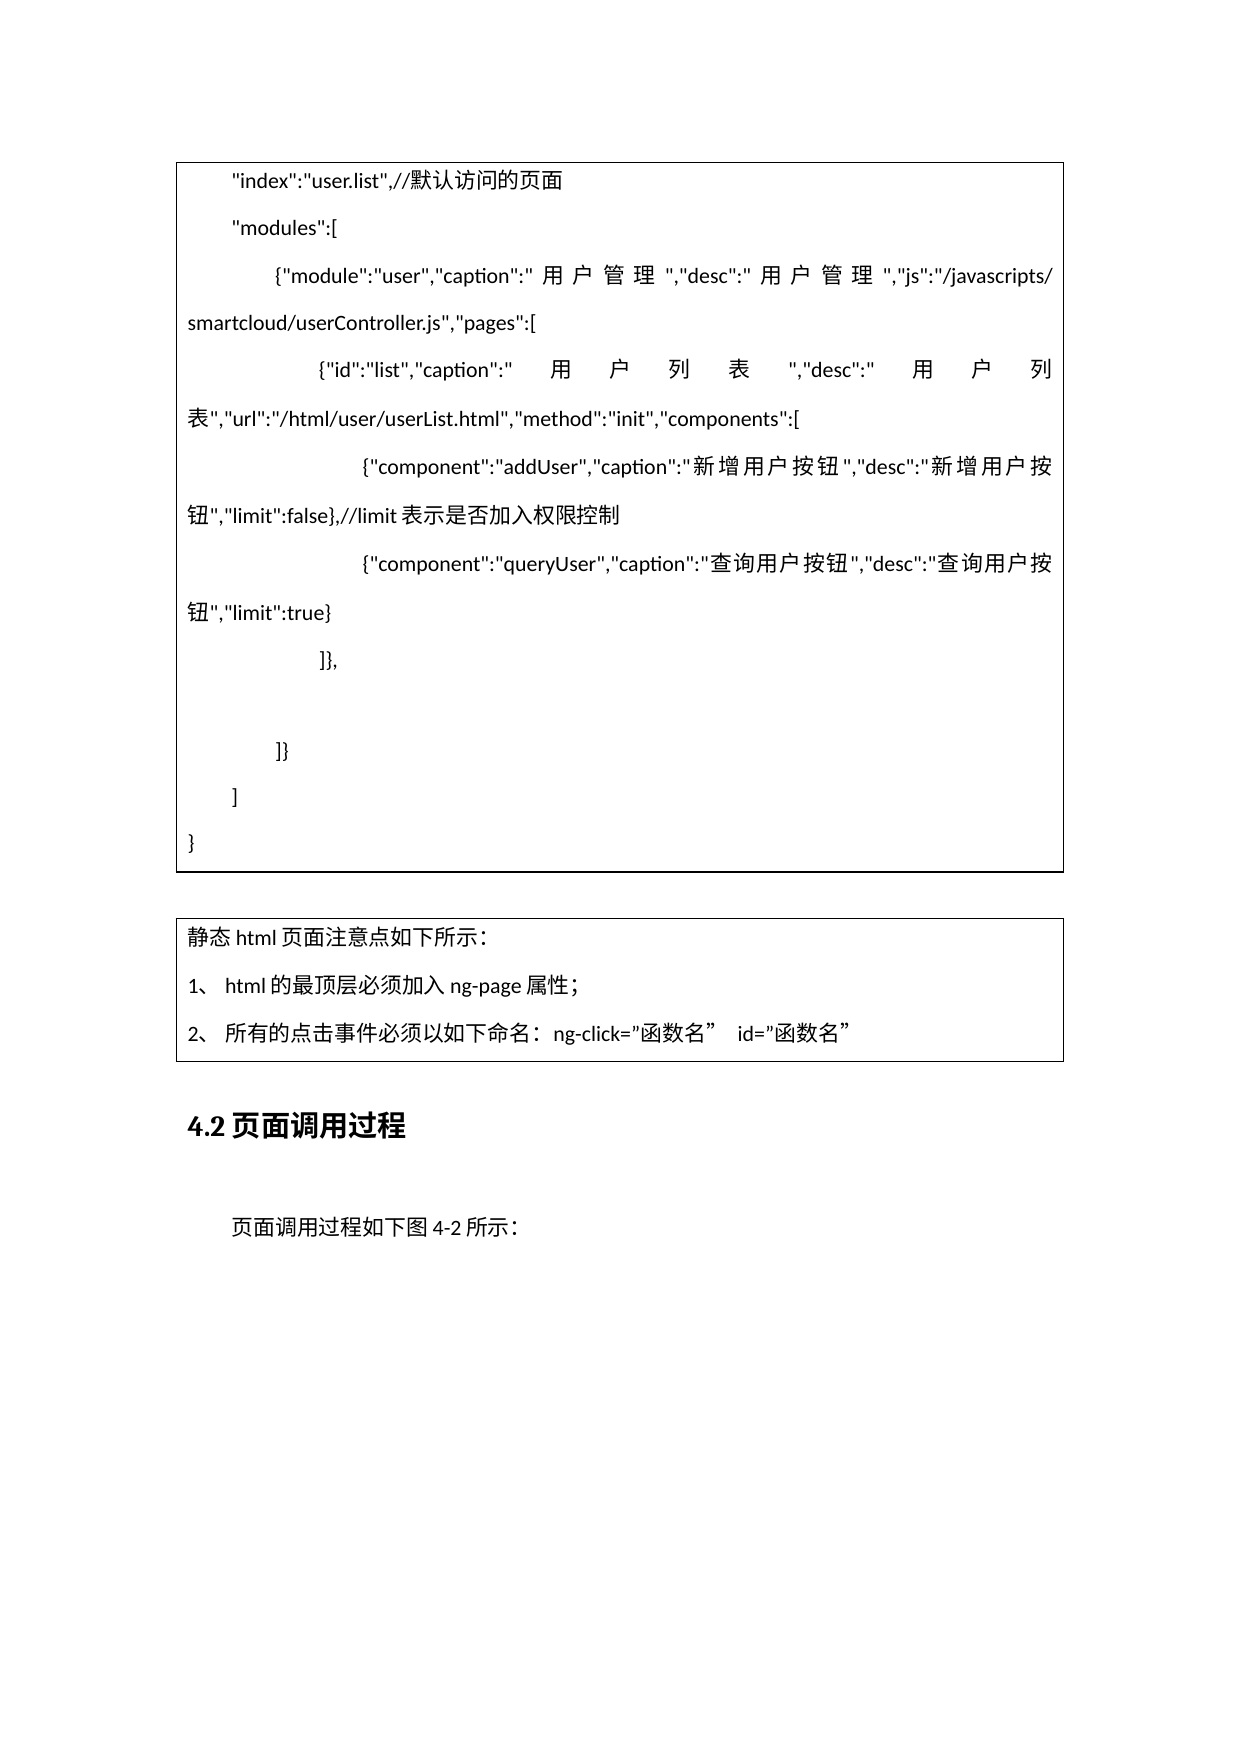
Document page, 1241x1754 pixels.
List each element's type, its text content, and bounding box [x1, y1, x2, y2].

subtitle 4.2 页面调用过程 [187, 1091, 1053, 1156]
table_header 静态html页面注意点如下所示： html的最顶层必须加入ng-page属性； 所有的点击事件必须以如下命名：ng-click=”函数名” id=”函数名” [177, 919, 1063, 1061]
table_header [177, 163, 1063, 871]
text 页面调用过程如下图4-2所示： [187, 1210, 1053, 1242]
